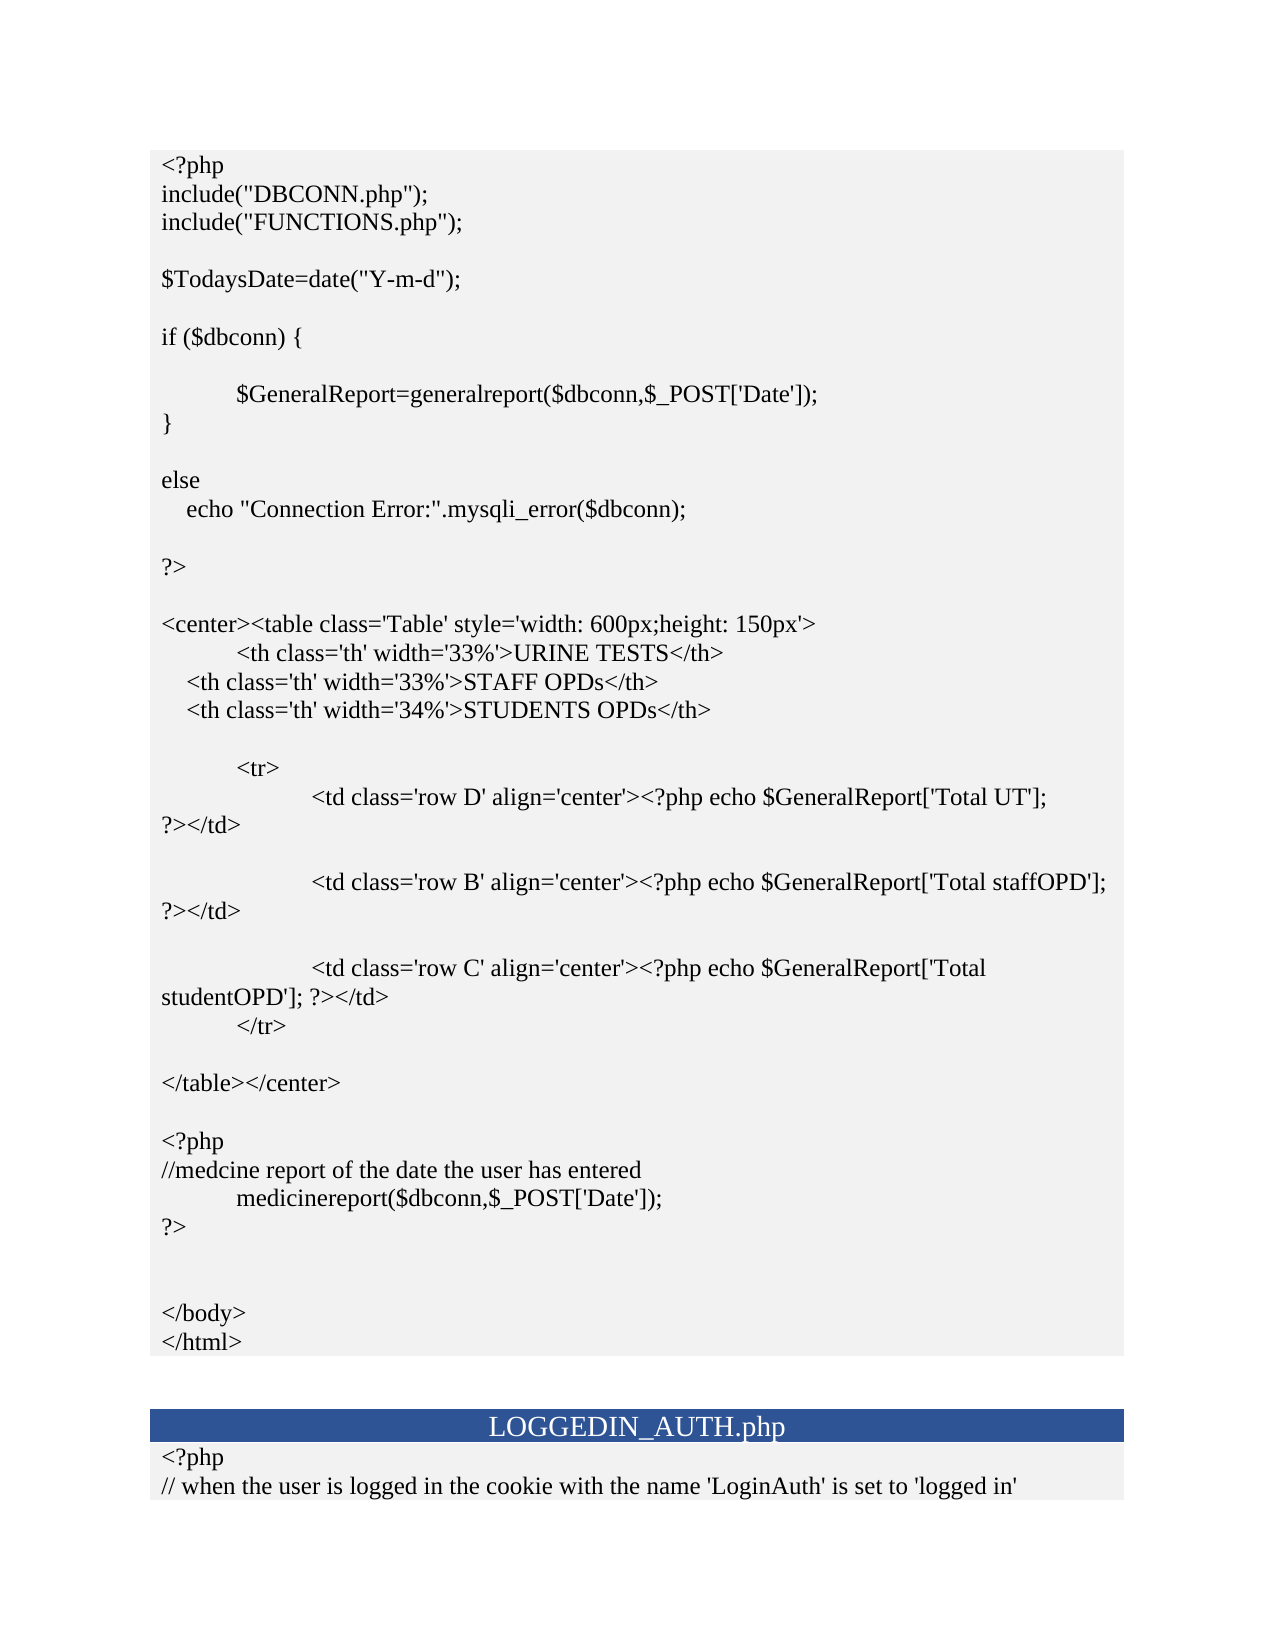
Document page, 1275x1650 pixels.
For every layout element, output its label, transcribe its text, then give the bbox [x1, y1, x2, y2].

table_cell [150, 150, 1124, 1356]
table_header LOGGEDIN_AUTH.php [150, 1409, 1124, 1442]
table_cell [150, 1443, 1124, 1500]
